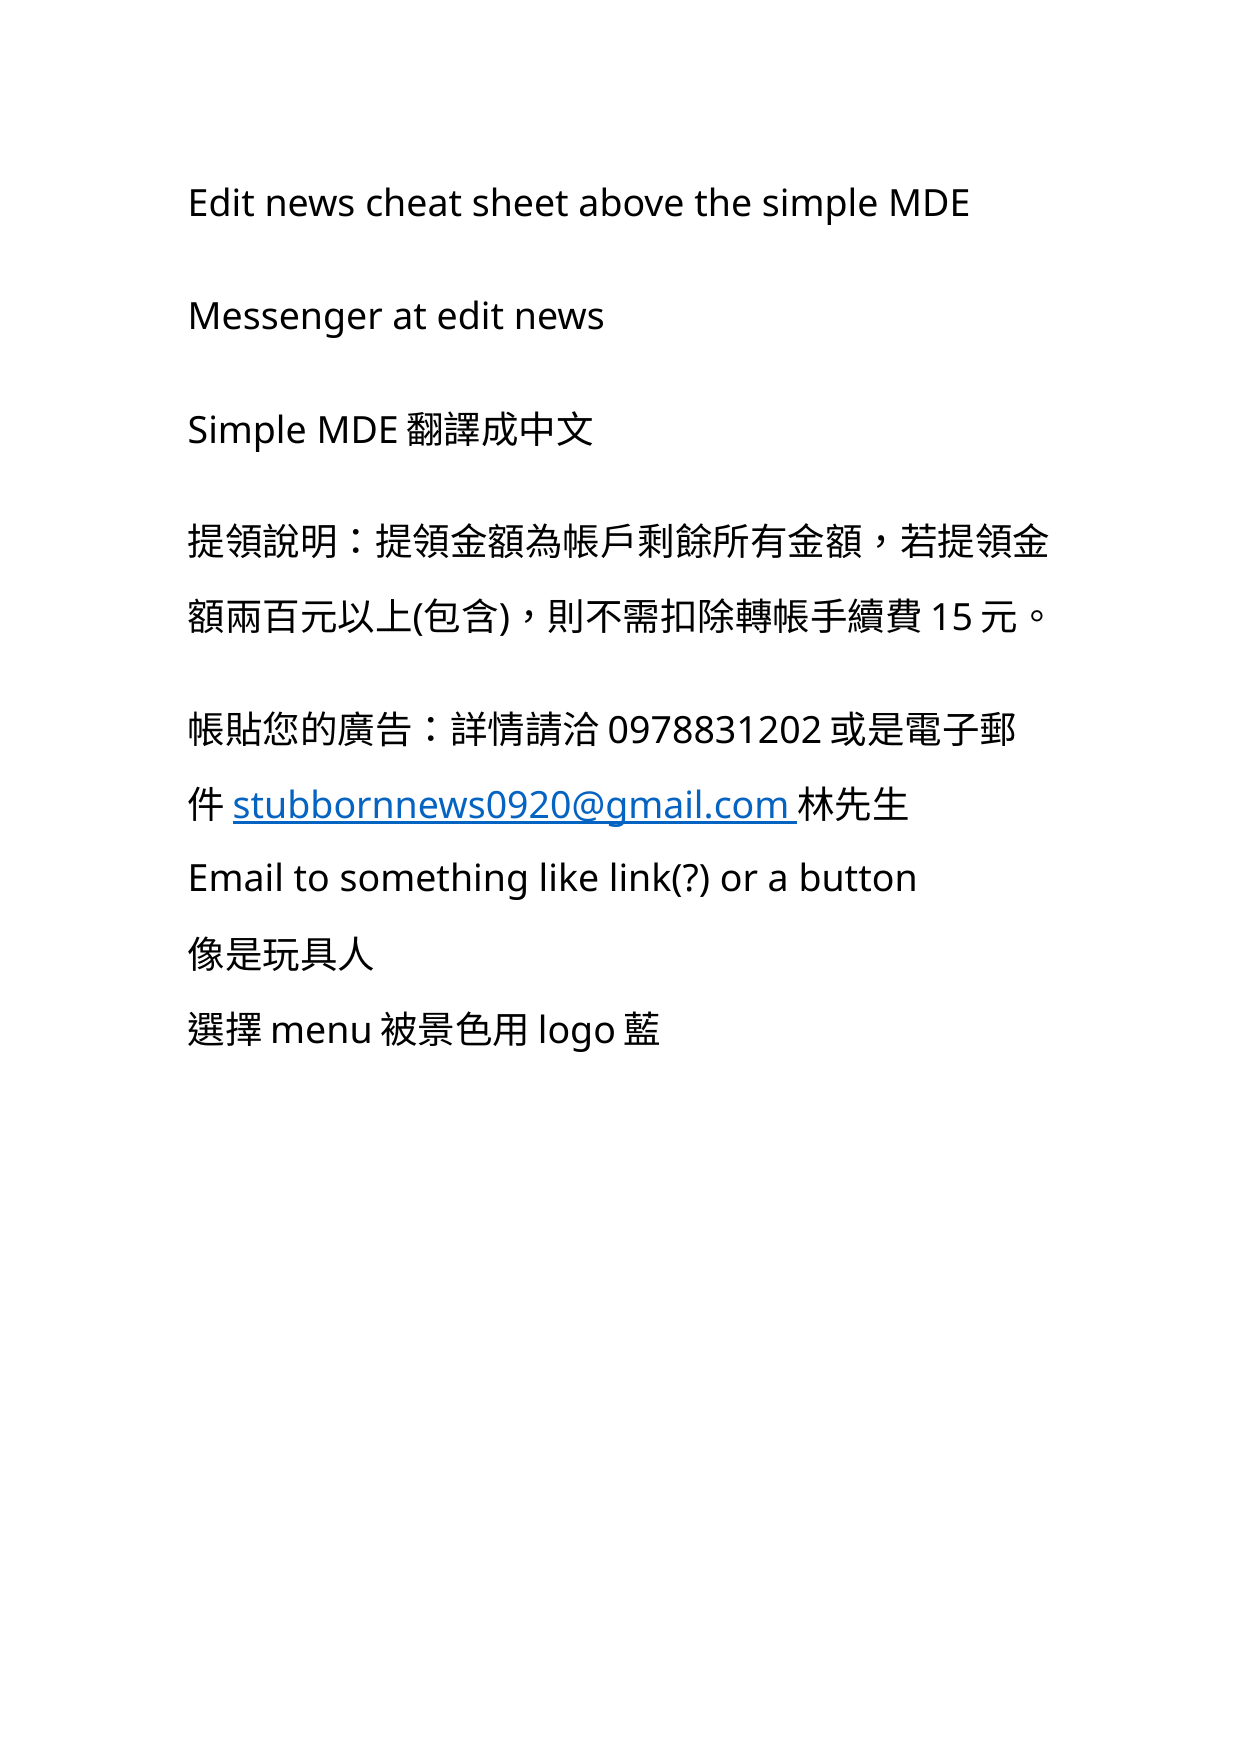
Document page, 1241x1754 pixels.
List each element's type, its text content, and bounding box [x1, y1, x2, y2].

text Messenger at edit news [187, 277, 1053, 352]
text 像是玩具人 [187, 914, 1053, 989]
text 帳貼您的廣告：詳情請洽0978831202或是電子郵件stubbornnews0920@gmail.com林先生 [187, 689, 1053, 839]
text Simple MDE翻譯成中文 [187, 389, 1053, 464]
text Email to something like link(?) or a button [187, 839, 1053, 914]
text Edit news cheat sheet above the simple MDE [187, 164, 1053, 239]
text 提領說明：提領金額為帳戶剩餘所有金額，若提領金額兩百元以上(包含)，則不需扣除轉帳手續費15元。 [187, 502, 1053, 652]
text 選擇menu被景色用logo藍 [187, 989, 1053, 1064]
